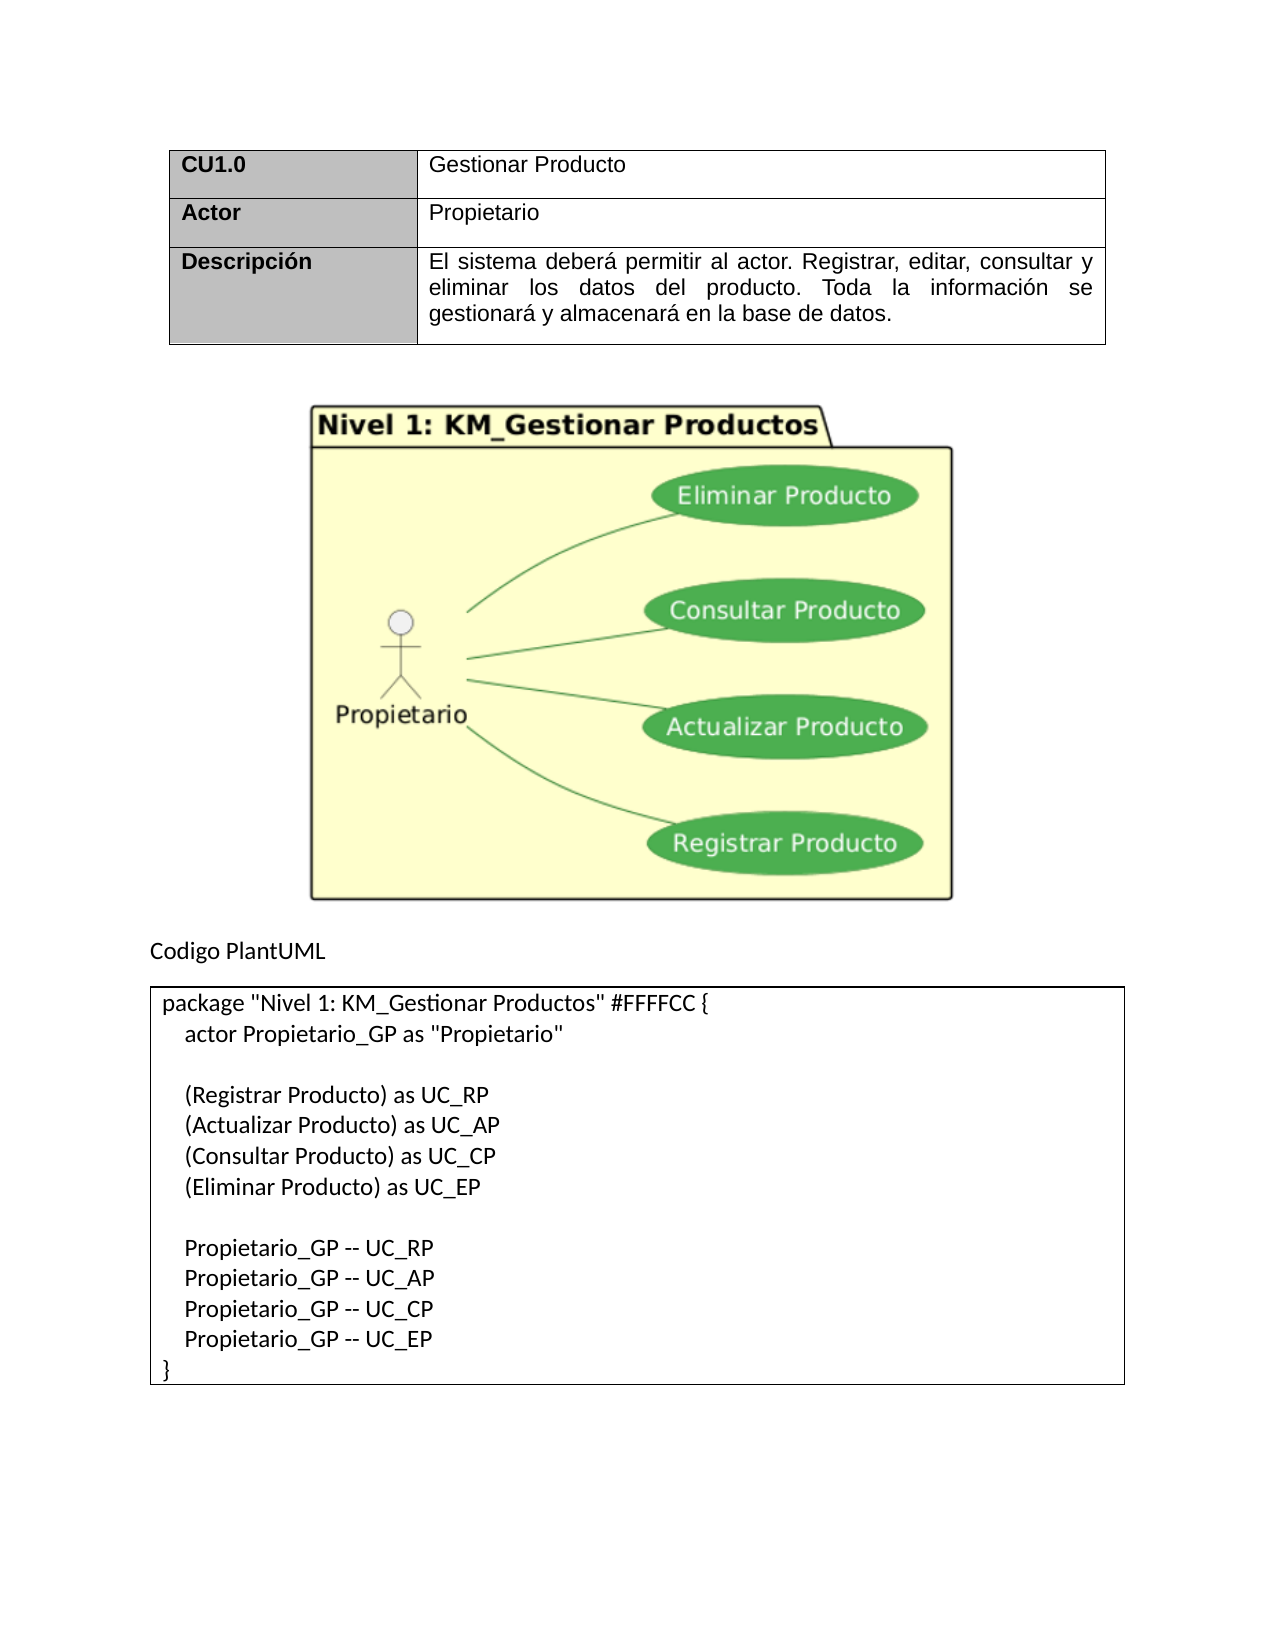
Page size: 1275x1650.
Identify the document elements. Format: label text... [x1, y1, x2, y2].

table_cell Descripción [170, 248, 417, 343]
table_cell Propietario [418, 199, 1105, 247]
picture [306, 396, 969, 914]
table_cell El sistema deberá permitir al actor. Registrar, editar, consultar y eliminar los datos del producto. Toda la información se gestionará y almacenará en la base de datos. [418, 248, 1105, 343]
table_header Gestionar Producto [418, 151, 1105, 198]
table_header CU1.0 [170, 151, 417, 198]
text Codigo PlantUML [150, 935, 1125, 965]
table_header package "Nivel 1: KM_Gestionar Productos" #FFFFCC { actor Propietario_GP as "Propietario" (Registrar Producto) as UC_RP (Actualizar Producto) as UC_AP (Consultar Producto) as UC_CP (Eliminar Producto) as UC_EP Propietario_GP -- UC_RP Propietario_GP -- UC_AP Propietario_GP -- UC_CP Propietario_GP -- UC_EP } [151, 988, 1124, 1384]
table_cell Actor [170, 199, 417, 247]
